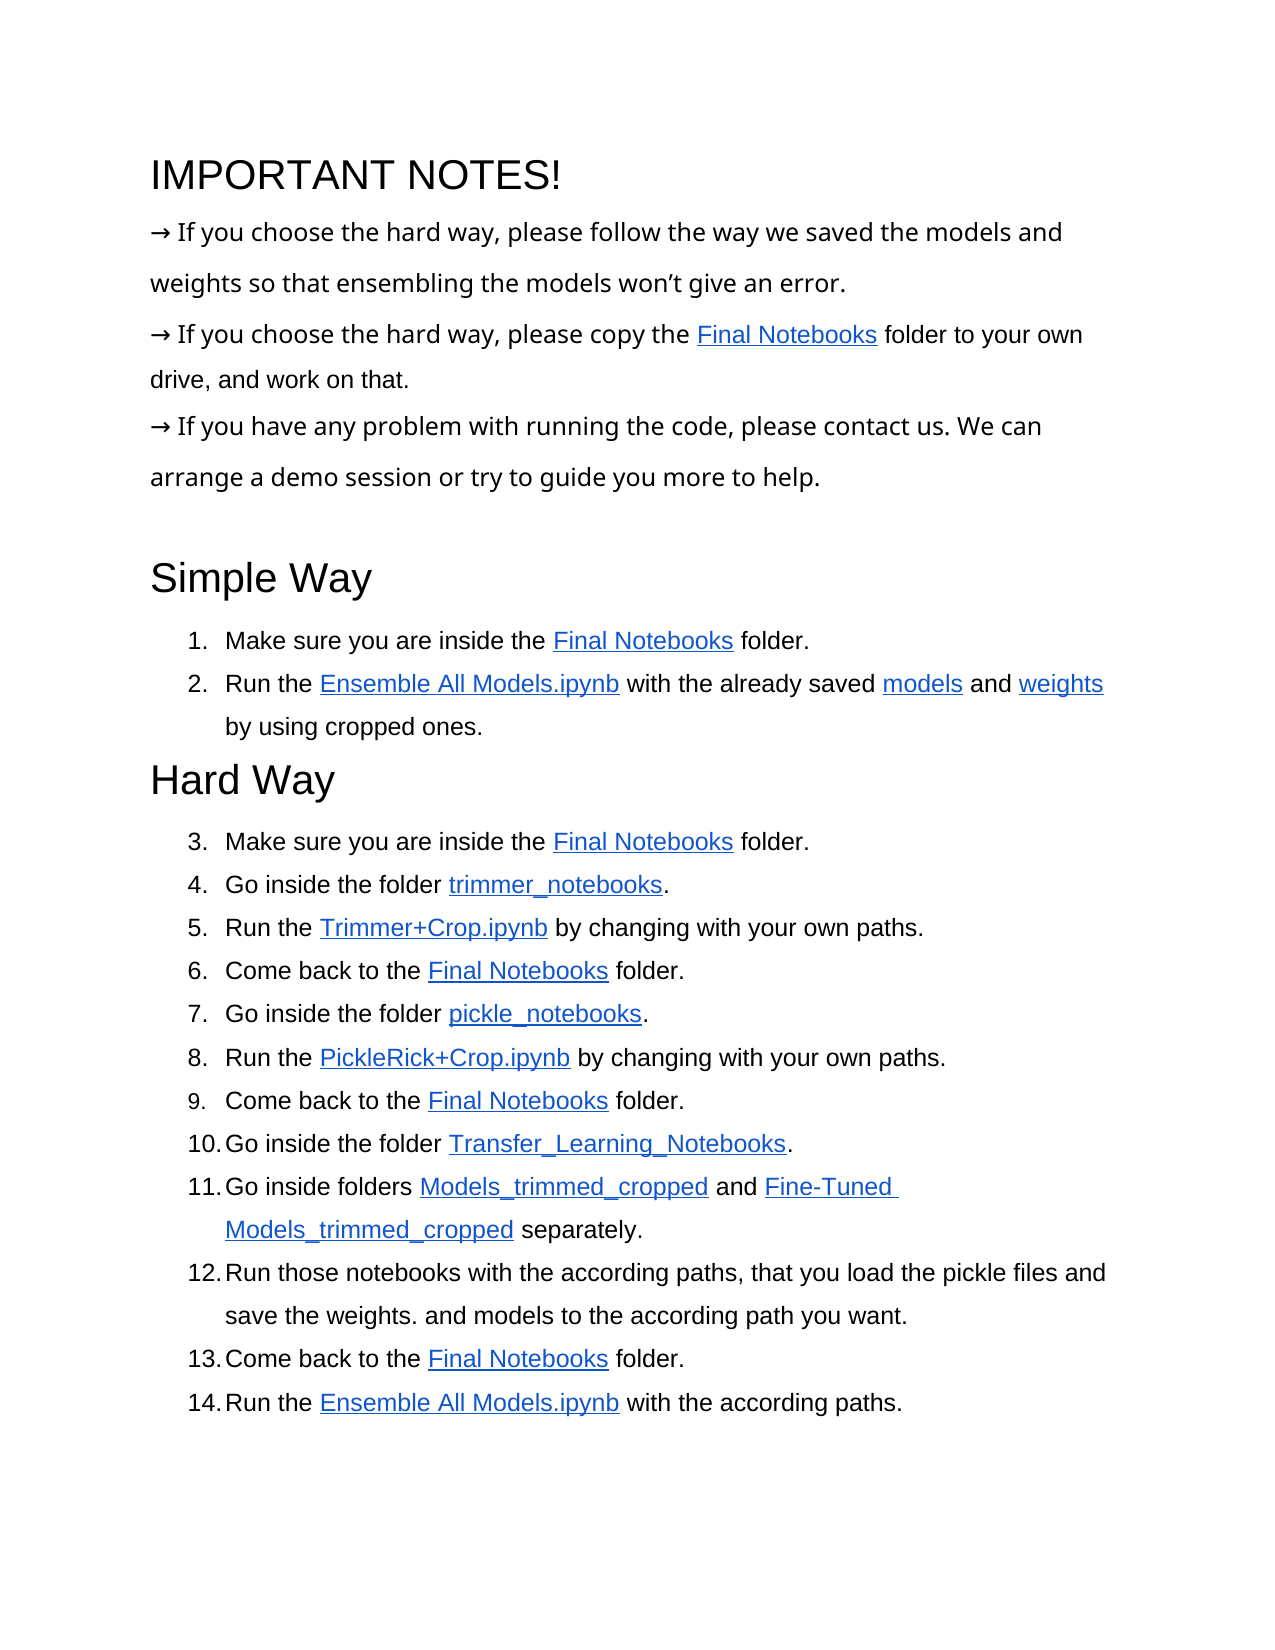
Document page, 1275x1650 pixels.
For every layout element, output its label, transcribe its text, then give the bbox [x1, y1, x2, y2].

list Make sure you are inside the Final Notebooks folder. [187, 626, 1125, 654]
list Run those notebooks with the according paths, that you load the pickle files and save the weights. and models to the according path you want. [187, 1258, 1125, 1330]
text → If you choose the hard way, please copy the Final Notebooks folder to your own drive, and work on that. [150, 317, 1125, 394]
list Go inside the folder Transfer_Learning_Notebooks. [187, 1129, 1125, 1157]
list Run the Ensemble All Models.ipynb with the according paths. [187, 1387, 1125, 1416]
text Hard Way [150, 755, 1125, 803]
list Come back to the Final Notebooks folder. [187, 1086, 1125, 1114]
list Run the Trimmer+Crop.ipynb by changing with your own paths. [187, 913, 1125, 942]
list Go inside the folder pickle_notebooks. [187, 999, 1125, 1028]
list Go inside folders Models_trimmed_cropped and Fine-Tuned Models_trimmed_cropped separately. [187, 1172, 1125, 1244]
list Make sure you are inside the Final Notebooks folder. [187, 827, 1125, 856]
list Run the Ensemble All Models.ipynb with the already saved models and weights by using cropped ones. [187, 669, 1125, 741]
list Come back to the Final Notebooks folder. [187, 1344, 1125, 1373]
list Run the PickleRick+Crop.ipynb by changing with your own paths. [187, 1042, 1125, 1071]
list Go inside the folder trimmer_notebooks. [187, 870, 1125, 899]
text Simple Way [150, 554, 1125, 602]
text IMPORTANT NOTES! → If you choose the hard way, please follow the way we saved the models and weights so that ensembling the models won’t give an error. [150, 150, 1125, 300]
list Come back to the Final Notebooks folder. [187, 956, 1125, 985]
text → If you have any problem with running the code, please contact us. We can arrange a demo session or try to guide you more to help. [150, 408, 1125, 494]
